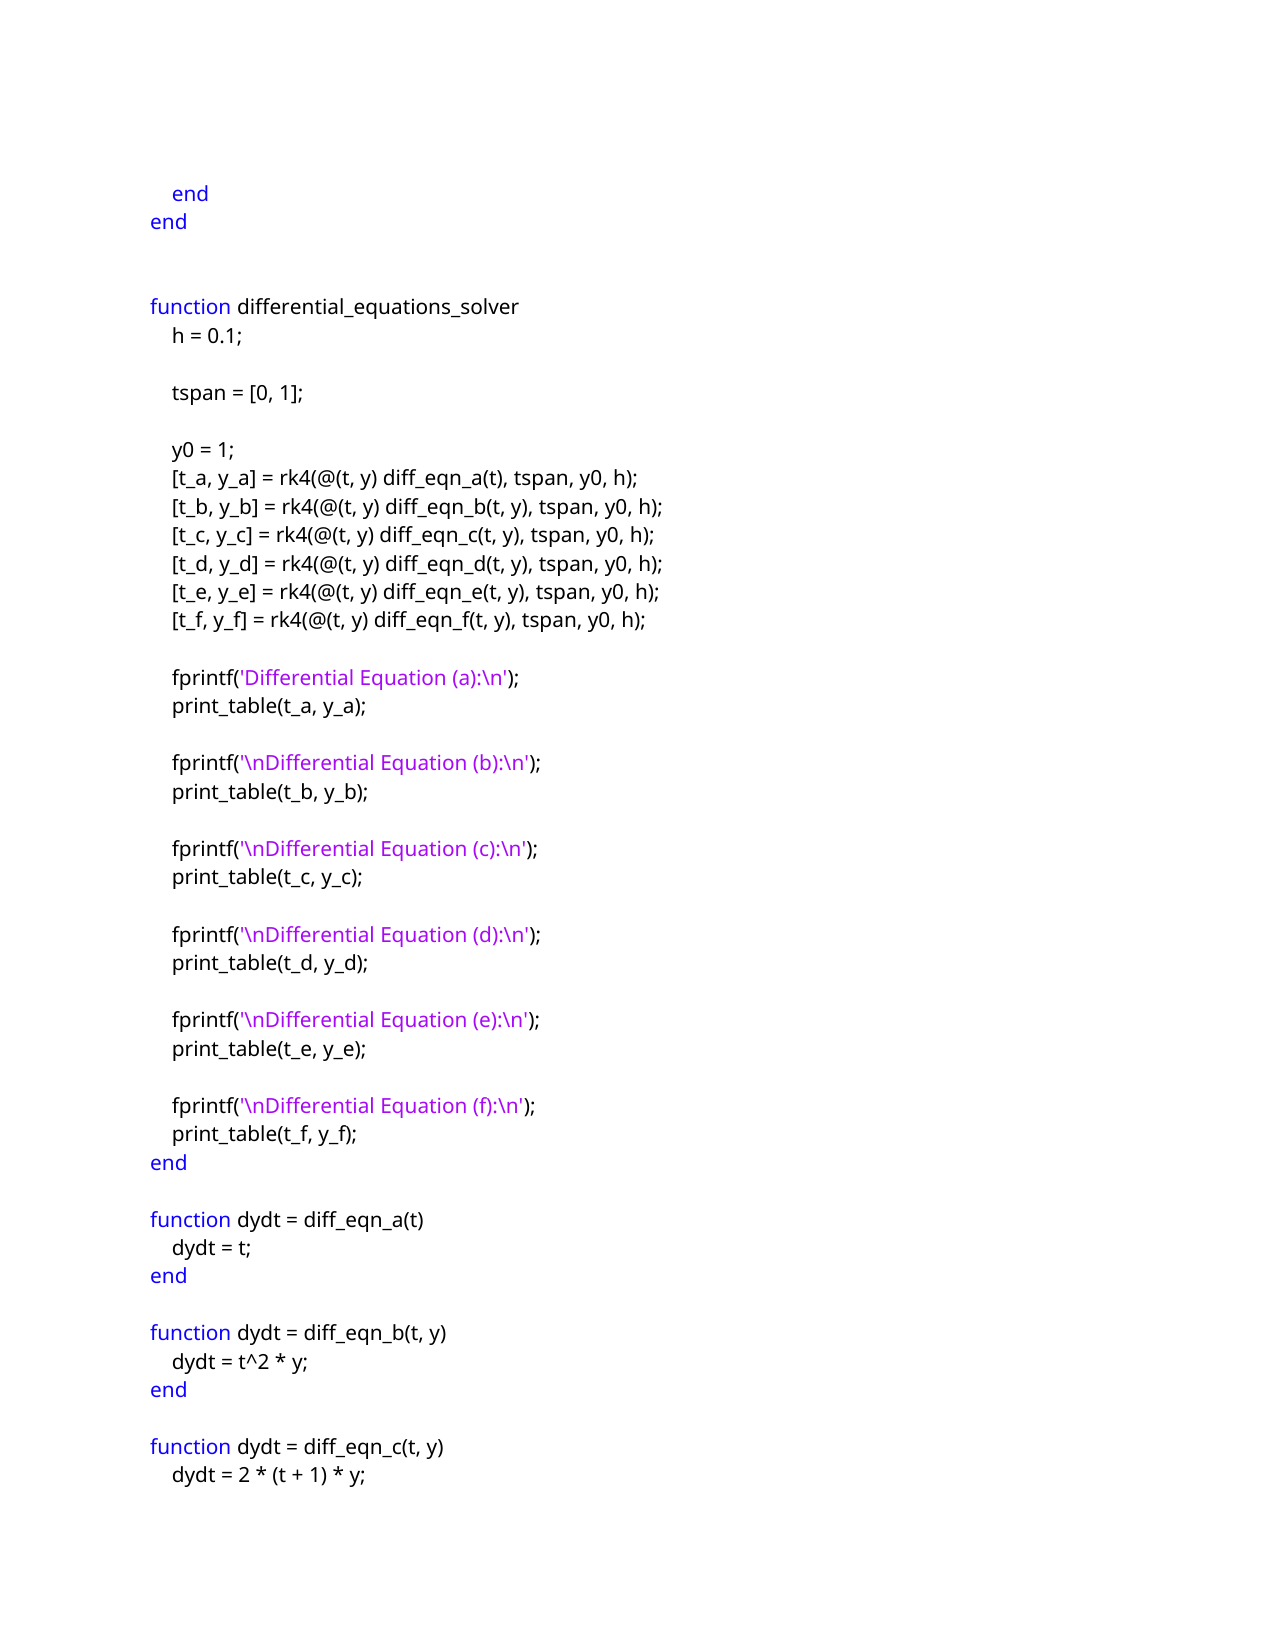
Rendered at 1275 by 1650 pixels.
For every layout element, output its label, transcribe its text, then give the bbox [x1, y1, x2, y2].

text fprintf('\nDifferential Equation (c):\n'); [150, 834, 1125, 862]
text [t_d, y_d] = rk4(@(t, y) diff_eqn_d(t, y), tspan, y0, h); [150, 549, 1125, 577]
text h = 0.1; [150, 321, 1125, 349]
text print_table(t_f, y_f); [150, 1119, 1125, 1148]
text print_table(t_b, y_b); [150, 777, 1125, 805]
text [t_a, y_a] = rk4(@(t, y) diff_eqn_a(t), tspan, y0, h); [150, 463, 1125, 492]
text [t_e, y_e] = rk4(@(t, y) diff_eqn_e(t, y), tspan, y0, h); [150, 577, 1125, 606]
text [t_c, y_c] = rk4(@(t, y) diff_eqn_c(t, y), tspan, y0, h); [150, 520, 1125, 549]
text fprintf('\nDifferential Equation (b):\n'); [150, 748, 1125, 777]
text function dydt = diff_eqn_c(t, y) [150, 1432, 1125, 1461]
text print_table(t_c, y_c); [150, 862, 1125, 891]
text end [150, 1262, 1125, 1290]
text fprintf('\nDifferential Equation (d):\n'); [150, 920, 1125, 948]
text [t_f, y_f] = rk4(@(t, y) diff_eqn_f(t, y), tspan, y0, h); [150, 606, 1125, 634]
text dydt = t^2 * y; [150, 1347, 1125, 1375]
text end [150, 1148, 1125, 1176]
text function dydt = diff_eqn_a(t) [150, 1205, 1125, 1233]
text fprintf('\nDifferential Equation (e):\n'); [150, 1005, 1125, 1034]
text dydt = 2 * (t + 1) * y; [150, 1461, 1125, 1489]
text print_table(t_d, y_d); [150, 948, 1125, 977]
text function differential_equations_solver [150, 292, 1125, 321]
text function dydt = diff_eqn_b(t, y) [150, 1318, 1125, 1347]
text dydt = t; [150, 1233, 1125, 1262]
text fprintf('Differential Equation (a):\n'); [150, 663, 1125, 691]
text end [150, 1375, 1125, 1404]
text end [150, 179, 1125, 207]
text tspan = [0, 1]; [150, 378, 1125, 406]
text print_table(t_a, y_a); [150, 691, 1125, 720]
text print_table(t_e, y_e); [150, 1034, 1125, 1062]
text y0 = 1; [150, 435, 1125, 463]
text [t_b, y_b] = rk4(@(t, y) diff_eqn_b(t, y), tspan, y0, h); [150, 492, 1125, 520]
text fprintf('\nDifferential Equation (f):\n'); [150, 1091, 1125, 1119]
text end [150, 207, 1125, 236]
